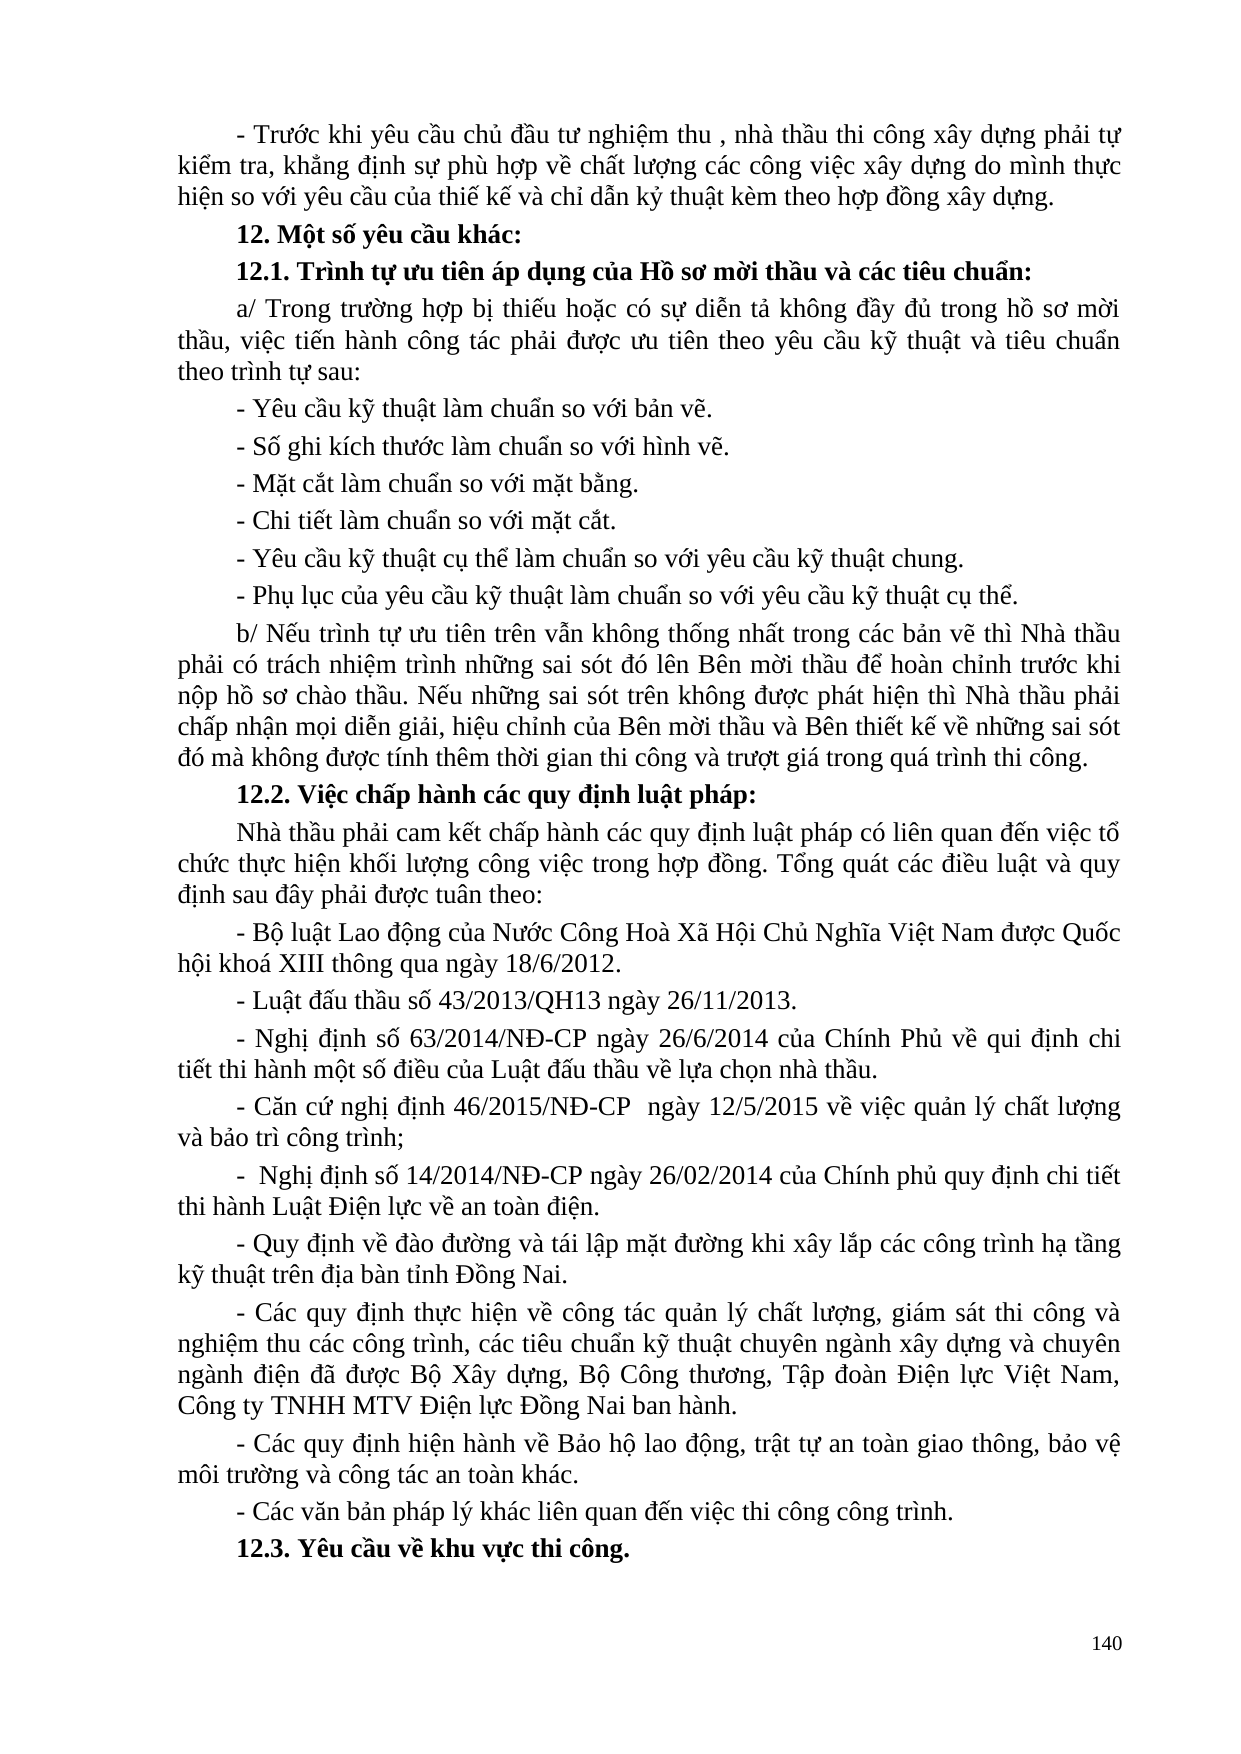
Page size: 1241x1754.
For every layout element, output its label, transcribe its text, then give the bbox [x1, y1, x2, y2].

text - Các quy định thực hiện về công tác quản lý chất lượng, giám sát thi công và nghiệm thu các công trình, các tiêu chuẩn kỹ thuật chuyên ngành xây dựng và chuyên ngành điện đã được Bộ Xây dựng, Bộ Công thương, Tập đoàn Điện lực Việt Nam, Công ty TNHH MTV Điện lực Đồng Nai ban hành. [177, 1296, 1122, 1420]
text 12.2. Việc chấp hành các quy định luật pháp: [177, 779, 1122, 810]
text - Nghị định số 63/2014/NĐ-CP ngày 26/6/2014 của Chính Phủ về qui định chi tiết thi hành một số điều của Luật đấu thầu về lựa chọn nhà thầu. [177, 1022, 1122, 1084]
text - Luật đấu thầu số 43/2013/QH13 ngày 26/11/2013. [177, 984, 1122, 1015]
text - Chi tiết làm chuẩn so với mặt cắt. [177, 504, 1122, 536]
text - Các quy định hiện hành về Bảo hộ lao động, trật tự an toàn giao thông, bảo vệ môi trường và công tác an toàn khác. [177, 1427, 1122, 1489]
text - Mặt cắt làm chuẩn so với mặt bằng. [177, 467, 1122, 498]
text a/ Trong trường hợp bị thiếu hoặc có sự diễn tả không đầy đủ trong hồ sơ mời thầu, việc tiến hành công tác phải được ưu tiên theo yêu cầu kỹ thuật và tiêu chuẩn theo trình tự sau: [177, 293, 1122, 386]
text 12.3. Yêu cầu về khu vực thi công. [177, 1533, 1122, 1564]
text b/ Nếu trình tự ưu tiên trên vẫn không thống nhất trong các bản vẽ thì Nhà thầu phải có trách nhiệm trình những sai sót đó lên Bên mời thầu để hoàn chỉnh trước khi nộp hồ sơ chào thầu. Nếu những sai sót trên không được phát hiện thì Nhà thầu phải chấp nhận mọi diễn giải, hiệu chỉnh của Bên mời thầu và Bên thiết kế về những sai sót đó mà không được tính thêm thời gian thi công và trượt giá trong quá trình thi công. [177, 617, 1122, 772]
text - Các văn bản pháp lý khác liên quan đến việc thi công công trình. [177, 1495, 1122, 1526]
text - Nghị định số 14/2014/NĐ-CP ngày 26/02/2014 của Chính phủ quy định chi tiết thi hành Luật Điện lực về an toàn điện. [177, 1159, 1122, 1221]
text - Quy định về đào đường và tái lập mặt đường khi xây lắp các công trình hạ tầng kỹ thuật trên địa bàn tỉnh Đồng Nai. [177, 1227, 1122, 1289]
text Nhà thầu phải cam kết chấp hành các quy định luật pháp có liên quan đến việc tổ chức thực hiện khối lượng công việc trong hợp đồng. Tổng quát các điều luật và quy định sau đây phải được tuân theo: [177, 816, 1122, 909]
text - Bộ luật Lao động của Nước Công Hoà Xã Hội Chủ Nghĩa Việt Nam được Quốc hội khoá XIII thông qua ngày 18/6/2012. [177, 916, 1122, 978]
text - Căn cứ nghị định 46/2015/NĐ-CP ngày 12/5/2015 về việc quản lý chất lượng và bảo trì công trình; [177, 1090, 1122, 1152]
text - Phụ lục của yêu cầu kỹ thuật làm chuẩn so với yêu cầu kỹ thuật cụ thể. [177, 579, 1122, 610]
text - Yêu cầu kỹ thuật làm chuẩn so với bản vẽ. [177, 392, 1122, 423]
text - Số ghi kích thước làm chuẩn so với hình vẽ. [177, 430, 1122, 461]
text - Trước khi yêu cầu chủ đầu tư nghiệm thu , nhà thầu thi công xây dựng phải tự kiểm tra, khẳng định sự phù hợp về chất lượng các công việc xây dựng do mình thực hiện so với yêu cầu của thiế kế và chỉ dẫn kỷ thuật kèm theo hợp đồng xây dựng. [177, 118, 1122, 212]
text 12.1. Trình tự ưu tiên áp dụng của Hồ sơ mời thầu và các tiêu chuẩn: [177, 255, 1122, 286]
text - Yêu cầu kỹ thuật cụ thể làm chuẩn so với yêu cầu kỹ thuật chung. [177, 542, 1122, 573]
list 12. Một số yêu cầu khác: [177, 218, 1122, 249]
